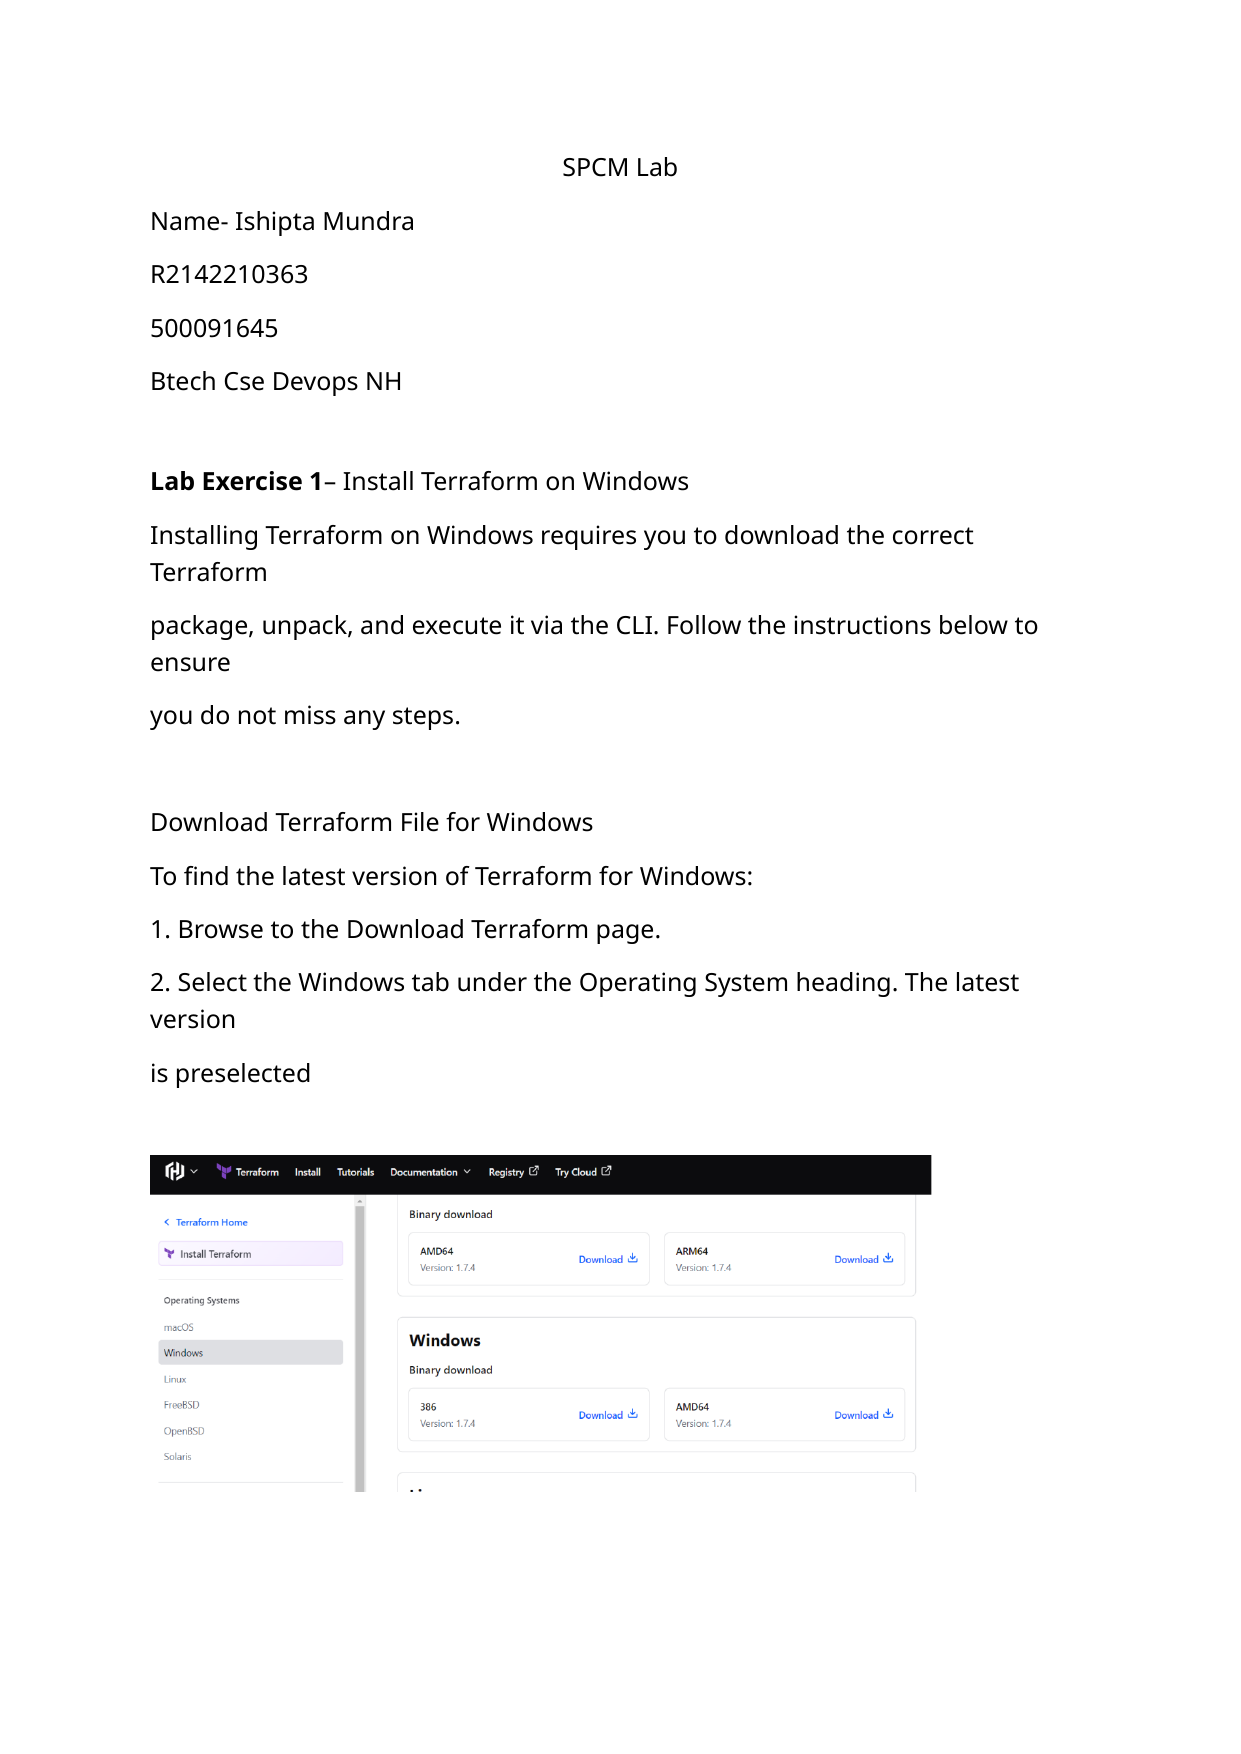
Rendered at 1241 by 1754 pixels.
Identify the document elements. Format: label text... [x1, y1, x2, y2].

text Btech Cse Devops NH [150, 364, 1090, 398]
text 500091645 [150, 310, 1090, 344]
text you do not miss any steps. [150, 698, 1090, 732]
text is preselected [150, 1055, 1090, 1089]
text 2. Select the Windows tab under the Operating System heading. The latest version [150, 965, 1090, 1036]
text SPCM Lab [150, 150, 1090, 184]
text Installing Terraform on Windows requires you to download the correct Terraform [150, 517, 1090, 588]
text package, unpack, and execute it via the CLI. Follow the instructions below to ensure [150, 608, 1090, 678]
text R2142210363 [150, 257, 1090, 291]
text Download Terraform File for Windows [150, 805, 1090, 839]
picture [150, 1155, 932, 1492]
text 1. Browse to the Download Terraform page. [150, 912, 1090, 946]
text Lab Exercise 1– Install Terraform on Windows [150, 464, 1090, 498]
text To find the latest version of Terraform for Windows: [150, 858, 1090, 892]
text Name- Ishipta Mundra [150, 203, 1090, 237]
